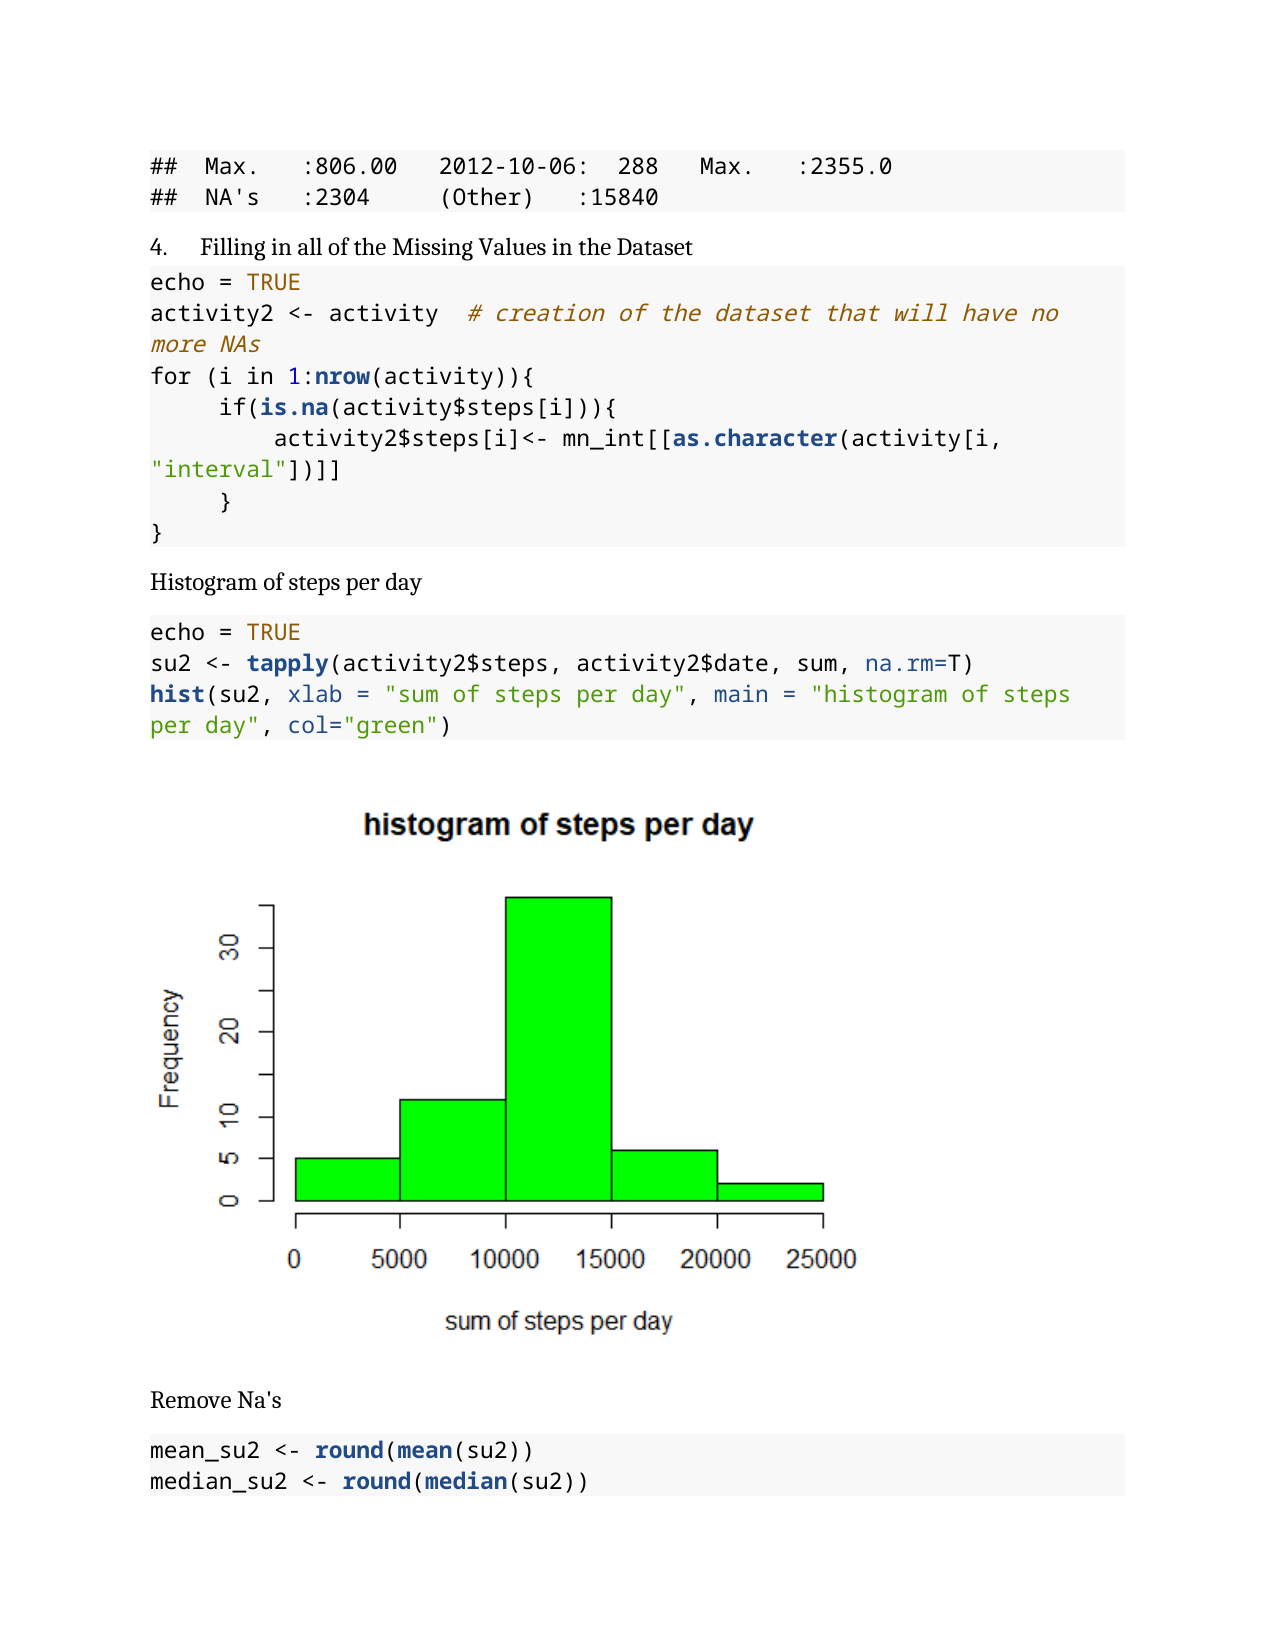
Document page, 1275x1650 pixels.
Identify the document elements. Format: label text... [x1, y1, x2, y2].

list Filling in all of the Missing Values in the Dataset [150, 233, 1125, 262]
text echo = TRUE activity2 <- activity # creation of the dataset that will have no more NAs for (i in 1:nrow(activity)){ if(is.na(activity$steps[i])){ activity2$steps[i]<- mn_int[[as.character(activity[i, "interval"])]] } } [150, 266, 1125, 547]
text echo = TRUE su2 <- tapply(activity2$steps, activity2$date, sum, na.rm=T) hist(su2, xlab = "sum of steps per day", main = "histogram of steps per day", col="green") [301, 615, 1125, 740]
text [150, 150, 1125, 212]
text Histogram of steps per day [150, 568, 1125, 597]
text mean_su2 <- round(mean(su2)) median_su2 <- round(median(su2)) [535, 1434, 1125, 1496]
text Remove Na's [150, 1386, 1125, 1415]
picture [150, 761, 908, 1368]
